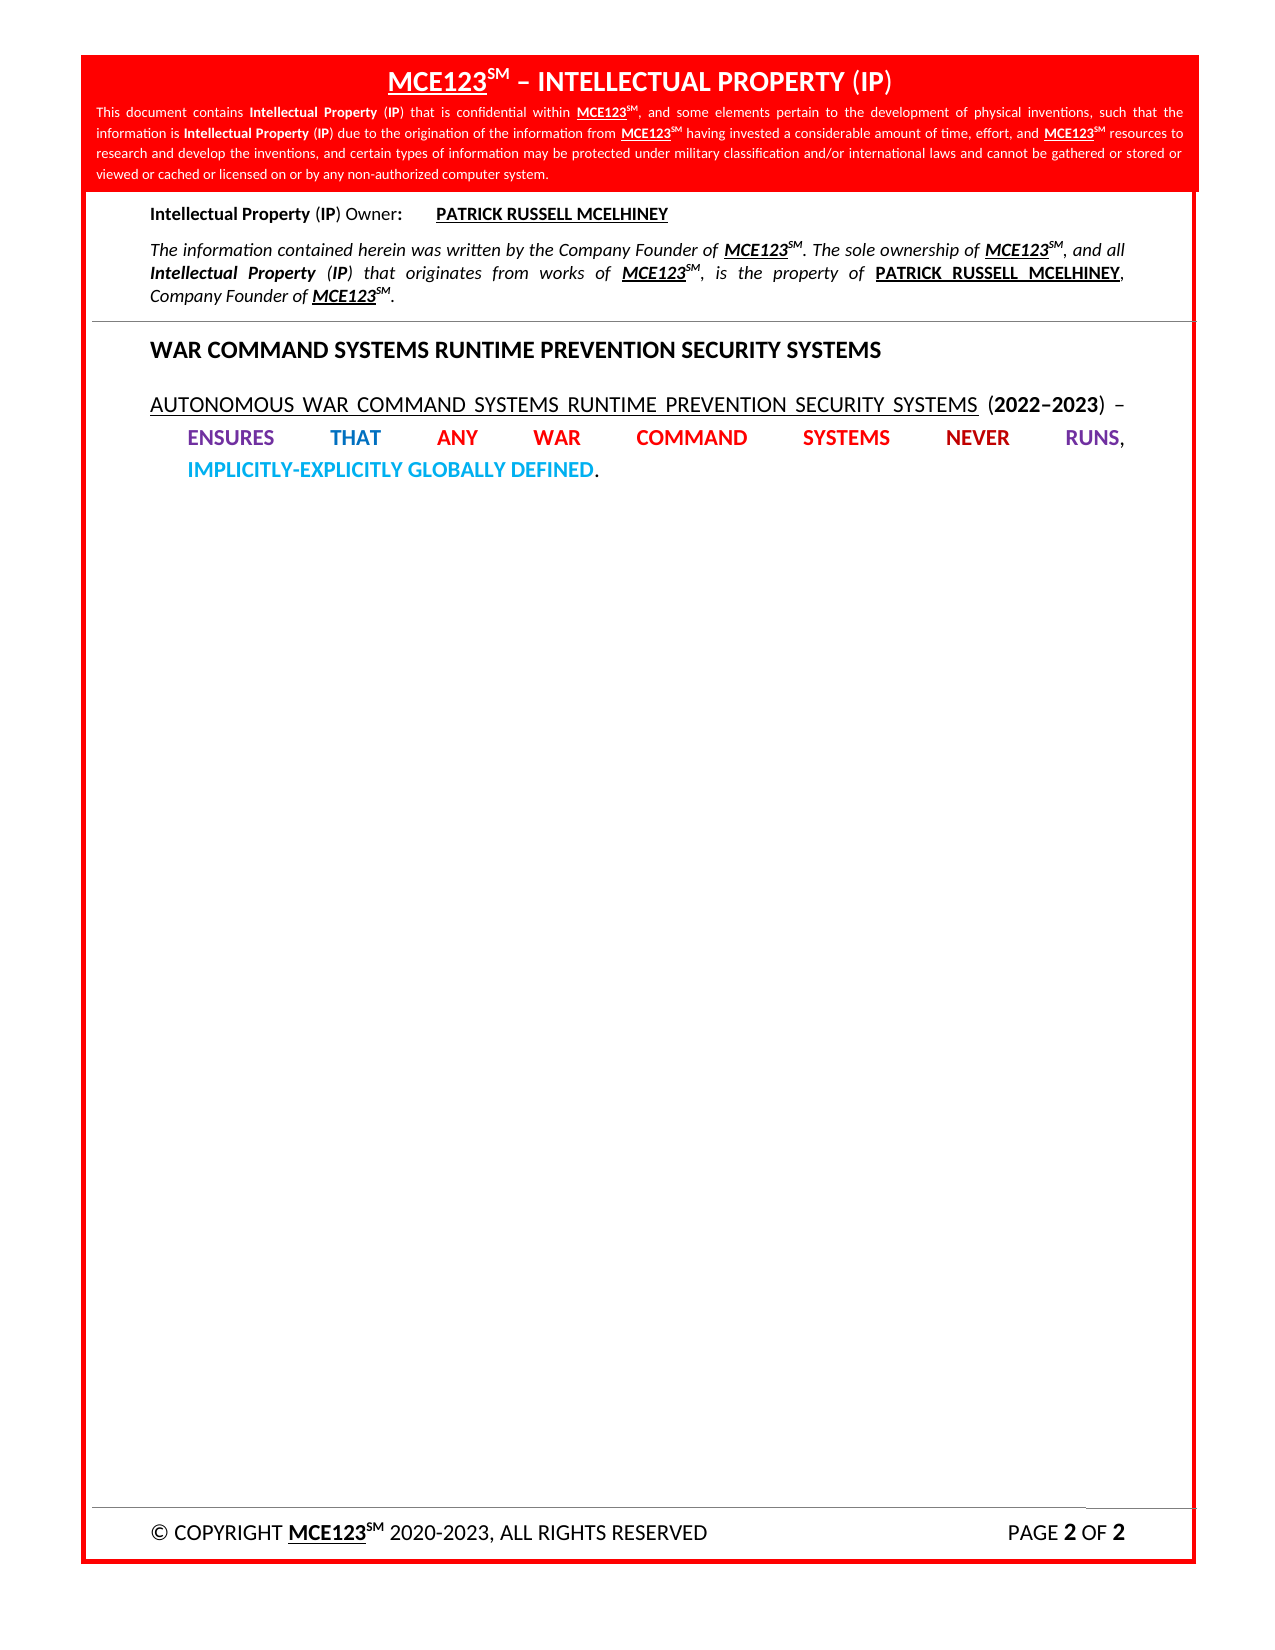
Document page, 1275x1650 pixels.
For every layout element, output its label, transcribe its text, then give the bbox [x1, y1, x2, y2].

text WAR COMMAND SYSTEMS RUNTIME PREVENTION SECURITY SYSTEMS [150, 335, 1125, 365]
text AUTONOMOUS WAR COMMAND SYSTEMS RUNTIME PREVENTION SECURITY SYSTEMS (2022–2023) – ENSURES THAT ANY WAR COMMAND SYSTEMS NEVER RUNS, IMPLICITLY-EXPLICITLY GLOBALLY DEFINED. [150, 391, 1125, 483]
